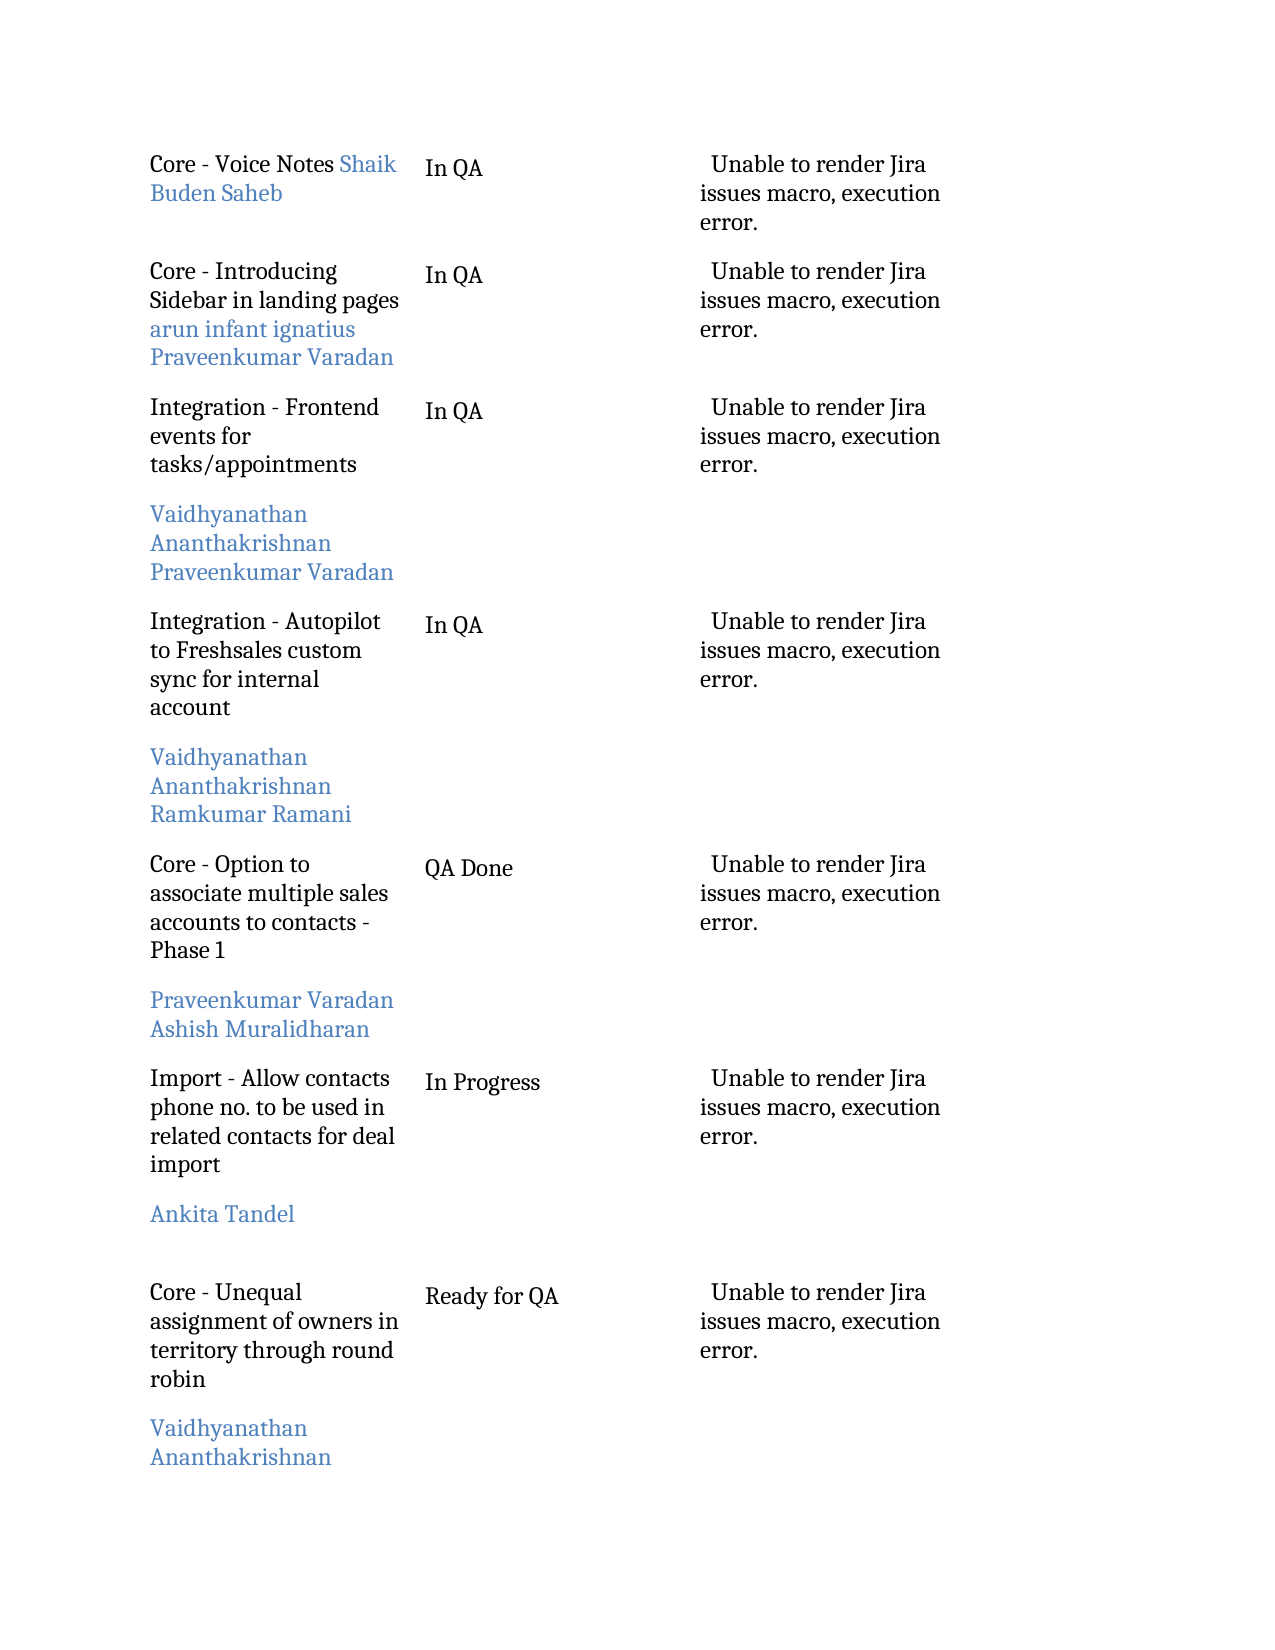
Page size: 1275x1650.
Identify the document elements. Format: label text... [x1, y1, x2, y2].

table_cell Unable to render Jira issues macro, execution error. [689, 607, 964, 850]
table_cell Unable to render Jira issues macro, execution error. [689, 257, 964, 393]
table_cell Import - Allow contacts phone no. to be used in related contacts for deal import Ankita Tandel [139, 1064, 414, 1278]
table_cell Unable to render Jira issues macro, execution error. [689, 1278, 964, 1492]
table_cell QA Done [414, 850, 689, 1064]
table_cell Core - Option to associate multiple sales accounts to contacts - Phase 1 Praveenkumar Varadan Ashish Muralidharan [139, 850, 414, 1064]
table_cell Ready for QA [414, 1278, 689, 1492]
table_cell In QA [414, 393, 689, 607]
table_cell Unable to render Jira issues macro, execution error. [689, 150, 964, 257]
table_cell Core - Unequal assignment of owners in territory through round robin Vaidhyanathan Ananthakrishnan [139, 1278, 414, 1492]
table_cell Unable to render Jira issues macro, execution error. [689, 1064, 964, 1278]
table_cell In QA [414, 607, 689, 850]
table_cell Integration - Frontend events for tasks/appointments Vaidhyanathan Ananthakrishnan Praveenkumar Varadan [139, 393, 414, 607]
table_cell Core - Voice Notes Shaik Buden Saheb [139, 150, 414, 257]
table_cell In QA [414, 150, 689, 257]
table_cell Core - Introducing Sidebar in landing pages arun infant ignatius Praveenkumar Varadan [139, 257, 414, 393]
table_cell In QA [414, 257, 689, 393]
table_cell Unable to render Jira issues macro, execution error. [689, 393, 964, 607]
table_cell Unable to render Jira issues macro, execution error. [689, 850, 964, 1064]
table_cell Integration - Autopilot to Freshsales custom sync for internal account Vaidhyanathan Ananthakrishnan Ramkumar Ramani [139, 607, 414, 850]
table_cell In Progress [414, 1064, 689, 1278]
